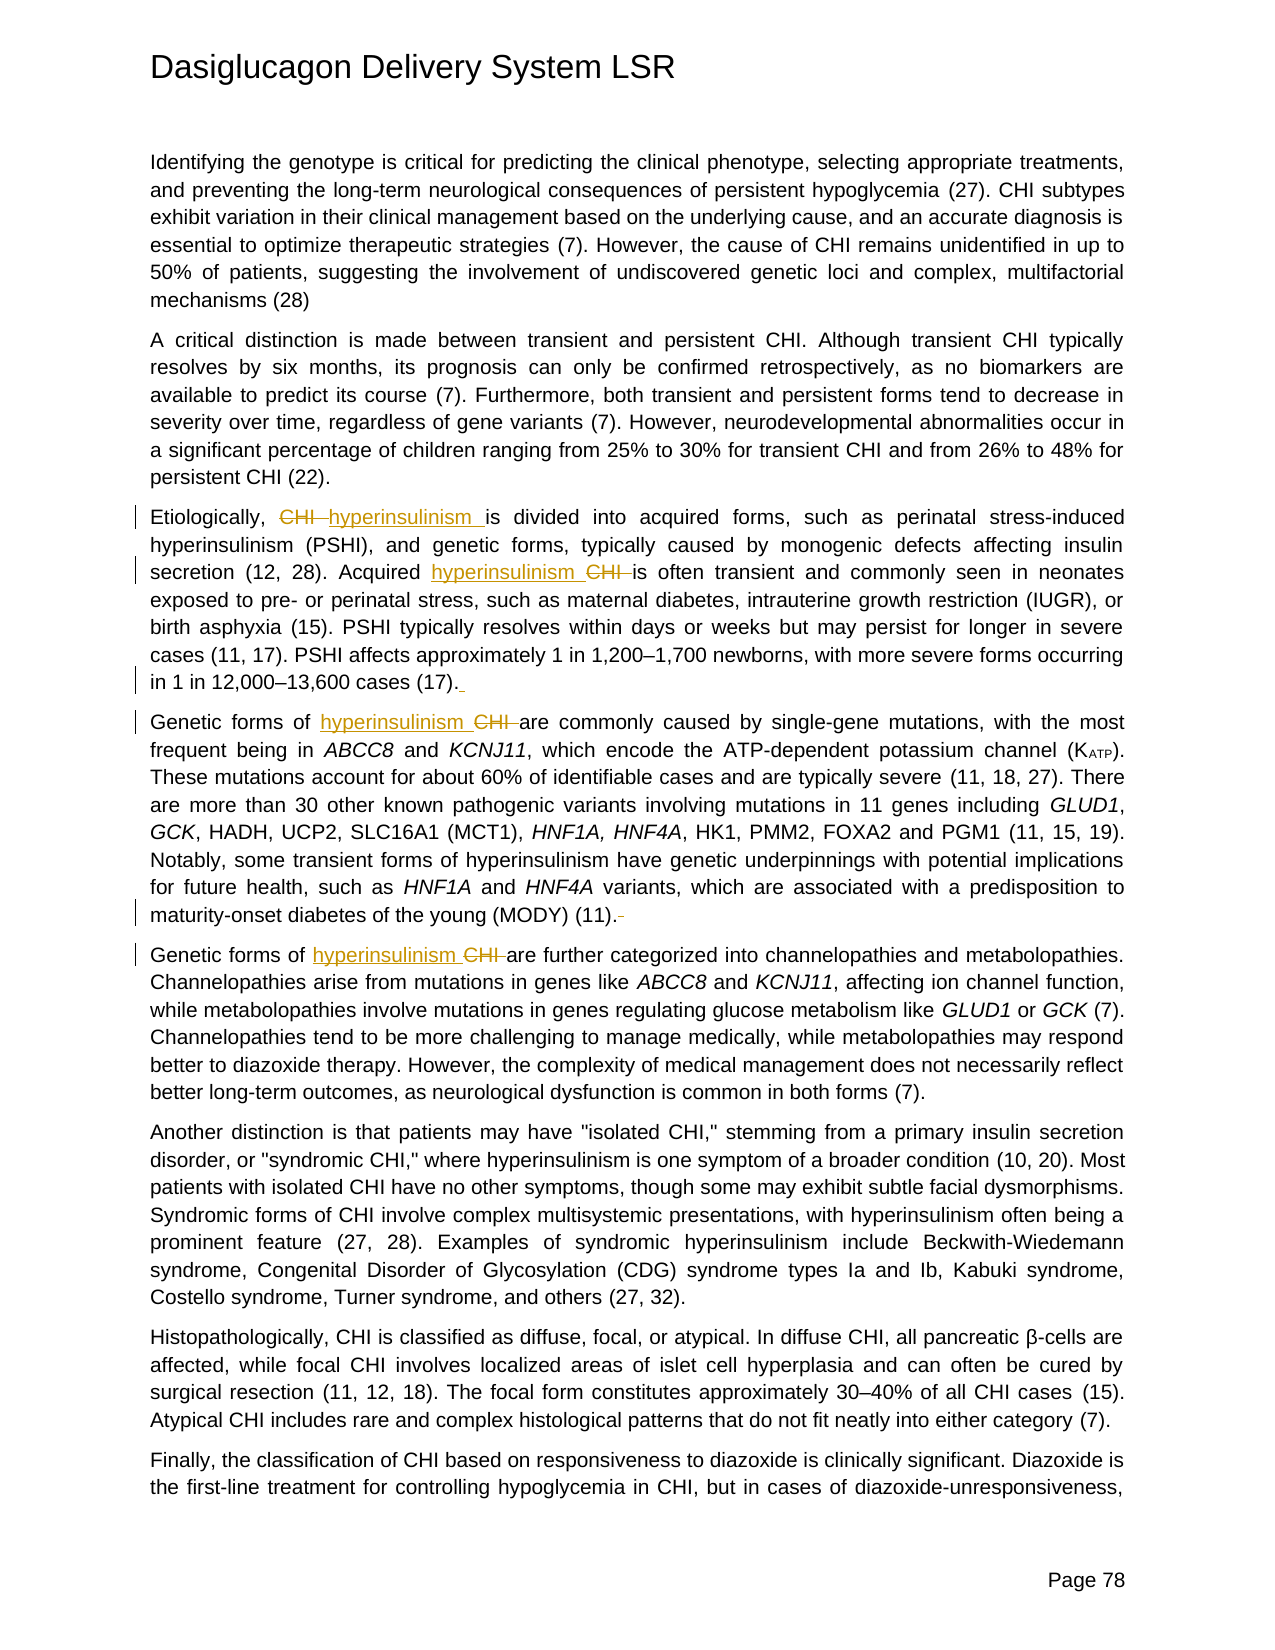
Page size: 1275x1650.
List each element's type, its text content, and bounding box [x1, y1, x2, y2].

text Another distinction is that patients may have "isolated CHI," stemming from a primary insulin secretion disorder, or "syndromic CHI," where hyperinsulinism is one symptom of a broader condition (10, 20). Most patients with isolated CHI have no other symptoms, though some may exhibit subtle facial dysmorphisms. Syndromic forms of CHI involve complex multisystemic presentations, with hyperinsulinism often being a prominent feature (27, 28). Examples of syndromic hyperinsulinism include Beckwith-Wiedemann syndrome, Congenital Disorder of Glycosylation (CDG) syndrome types Ia and Ib, Kabuki syndrome, Costello syndrome, Turner syndrome, and others (27, 32). [150, 1120, 1125, 1309]
text Histopathologically, CHI is classified as diffuse, focal, or atypical. In diffuse CHI, all pancreatic β-cells are affected, while focal CHI involves localized areas of islet cell hyperplasia and can often be cured by surgical resection (11, 12, 18). The focal form constitutes approximately 30–40% of all CHI cases (15). Atypical CHI includes rare and complex histological patterns that do not fit neatly into either category (7). [150, 1325, 1125, 1431]
text Etiologically, is divided into acquired forms, such as perinatal stress-induced hyperinsulinism (PSHI), and genetic forms, typically caused by monogenic defects affecting insulin secretion (12, 28). Acquired is often transient and commonly seen in neonates exposed to pre- or perinatal stress, such as maternal diabetes, intrauterine growth restriction (IUGR), or birth asphyxia (15). PSHI typically resolves within days or weeks but may persist for longer in severe cases (11, 17). PSHI affects approximately 1 in 1,200–1,700 newborns, with more severe forms occurring in 1 in 12,000–13,600 cases (17). [150, 505, 1125, 694]
text Genetic forms of are commonly caused by single-gene mutations, with the most frequent being in ABCC8 and KCNJ11, which encode the ATP-dependent potassium channel (KATP). These mutations account for about 60% of identifiable cases and are typically severe (11, 18, 27). There are more than 30 other known pathogenic variants involving mutations in 11 genes including GLUD1, GCK, HADH, UCP2, SLC16A1 (MCT1), HNF1A, HNF4A, HK1, PMM2, FOXA2 and PGM1 (11, 15, 19). Notably, some transient forms of hyperinsulinism have genetic underpinnings with potential implications for future health, such as HNF1A and HNF4A variants, which are associated with a predisposition to maturity-onset diabetes of the young (MODY) (11). [150, 710, 1125, 926]
text A critical distinction is made between transient and persistent CHI. Although transient CHI typically resolves by six months, its prognosis can only be confirmed retrospectively, as no biomarkers are available to predict its course (7). Furthermore, both transient and persistent forms tend to decrease in severity over time, regardless of gene variants (7). However, neurodevelopmental abnormalities occur in a significant percentage of children ranging from 25% to 30% for transient CHI and from 26% to 48% for persistent CHI (22). [150, 327, 1125, 489]
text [150, 1447, 1125, 1499]
text Identifying the genotype is critical for predicting the clinical phenotype, selecting appropriate treatments, and preventing the long-term neurological consequences of persistent hypoglycemia (27). CHI subtypes exhibit variation in their clinical management based on the underlying cause, and an accurate diagnosis is essential to optimize therapeutic strategies (7). However, the cause of CHI remains unidentified in up to 50% of patients, suggesting the involvement of undiscovered genetic loci and complex, multifactorial mechanisms (28) [150, 150, 1125, 311]
text Genetic forms of are further categorized into channelopathies and metabolopathies. Channelopathies arise from mutations in genes like ABCC8 and KCNJ11, affecting ion channel function, while metabolopathies involve mutations in genes regulating glucose metabolism like GLUD1 or GCK (7). Channelopathies tend to be more challenging to manage medically, while metabolopathies may respond better to diazoxide therapy. However, the complexity of medical management does not necessarily reflect better long-term outcomes, as neurological dysfunction is common in both forms (7). [150, 942, 1125, 1104]
